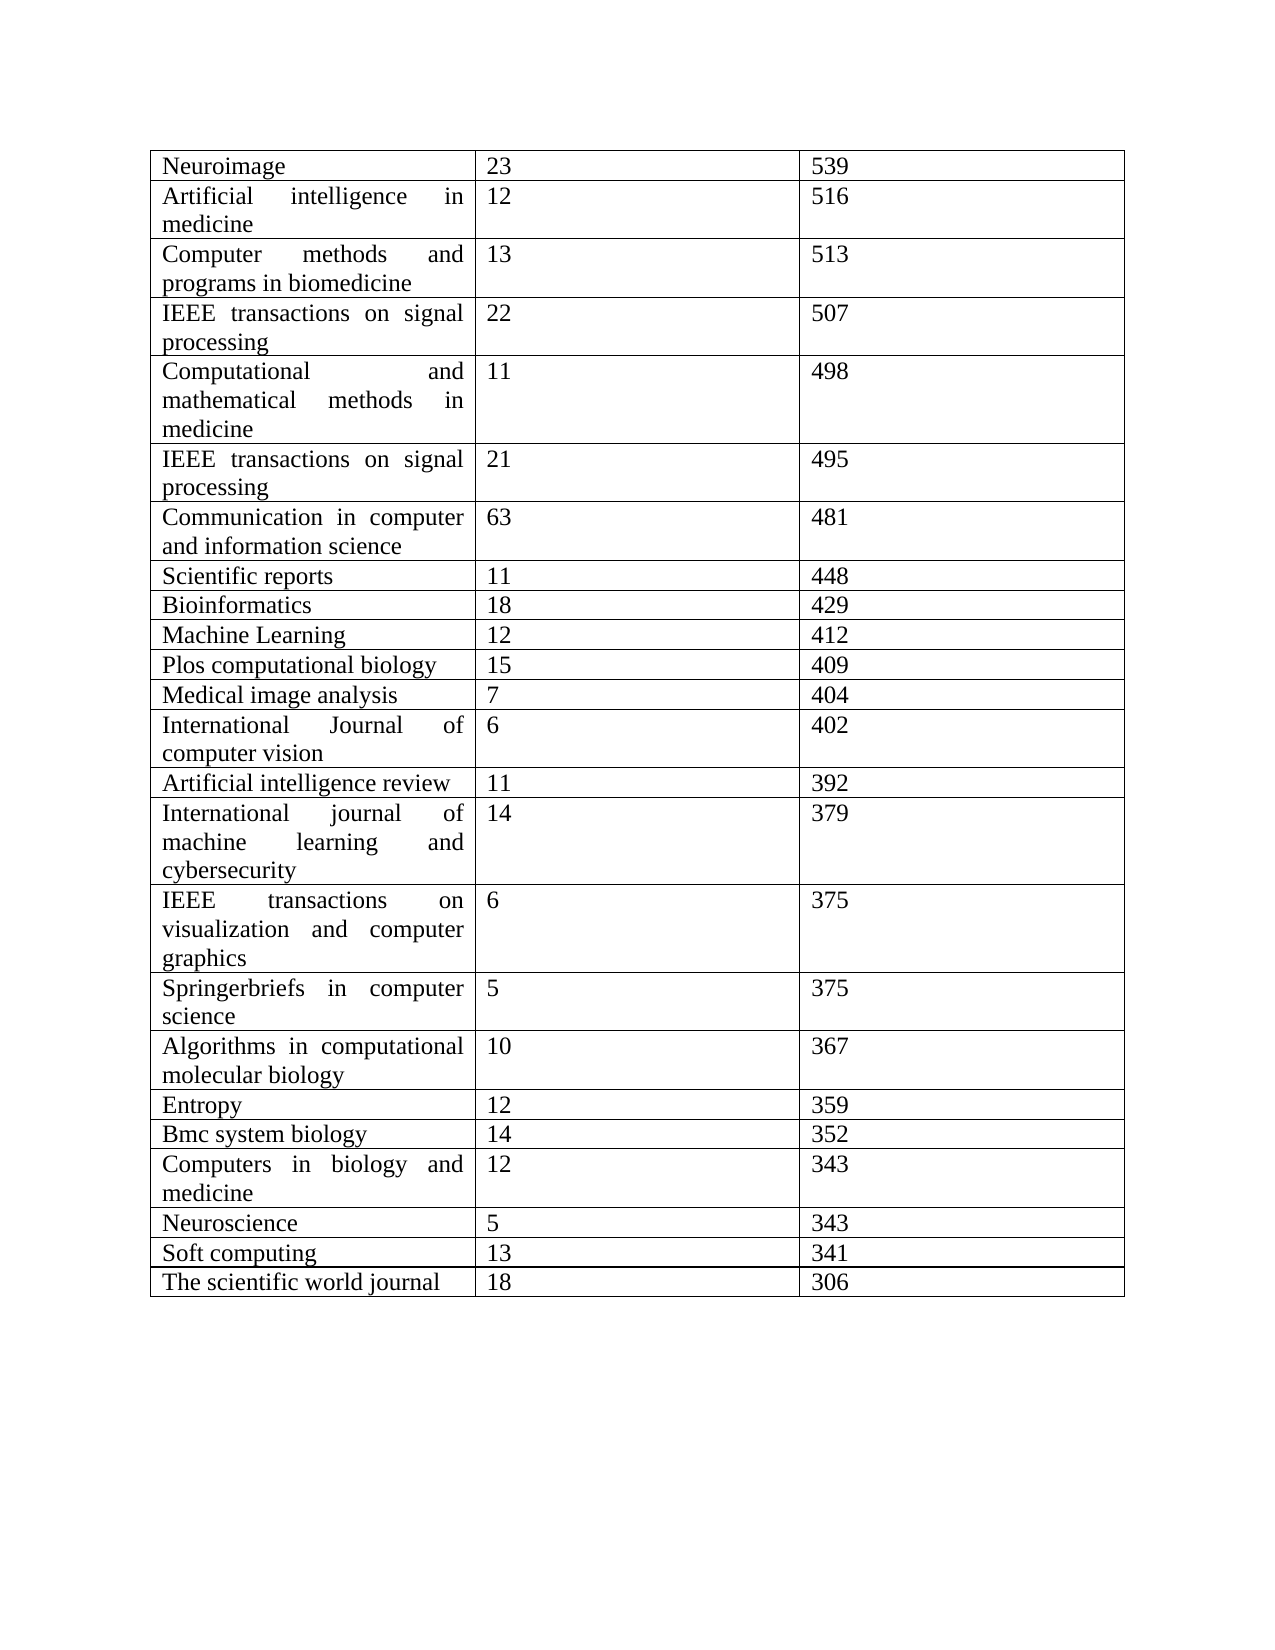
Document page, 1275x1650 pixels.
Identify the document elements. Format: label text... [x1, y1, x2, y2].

table_cell 402 [800, 710, 1124, 767]
table_cell 12 [476, 620, 799, 649]
table_cell 22 [476, 298, 799, 355]
table_cell The scientific world journal [151, 1268, 475, 1296]
table_cell 5 [476, 1208, 799, 1237]
table_cell 11 [476, 768, 799, 797]
table_cell 343 [800, 1149, 1124, 1207]
table_cell 23 [476, 151, 799, 180]
table_cell 14 [476, 1120, 799, 1148]
table_cell 18 [476, 591, 799, 619]
table_cell Soft computing [151, 1238, 475, 1266]
table_cell 352 [800, 1120, 1124, 1148]
table_cell Entropy [151, 1090, 475, 1118]
table_cell 13 [476, 239, 799, 297]
table_cell 18 [476, 1268, 799, 1296]
table_cell 379 [800, 798, 1124, 884]
table_cell 343 [800, 1208, 1124, 1237]
table_cell 412 [800, 620, 1124, 649]
table_cell Neuroscience [151, 1208, 475, 1237]
table_cell 12 [476, 1090, 799, 1118]
table_cell 429 [800, 591, 1124, 619]
table_cell 409 [800, 650, 1124, 679]
table_cell 359 [800, 1090, 1124, 1118]
table_cell Algorithms in computational molecular biology [151, 1031, 475, 1089]
table_cell International journal of machine learning and cybersecurity [151, 798, 475, 884]
table_cell 15 [476, 650, 799, 679]
table_cell Artificial intelligence in medicine [151, 181, 475, 238]
table_cell Artificial intelligence review [151, 768, 475, 797]
table_cell 7 [476, 680, 799, 709]
table_cell 306 [800, 1268, 1124, 1296]
table_cell 539 [800, 151, 1124, 180]
table_cell 367 [800, 1031, 1124, 1089]
table_cell International Journal of computer vision [151, 710, 475, 767]
table_cell 404 [800, 680, 1124, 709]
table_cell 513 [800, 239, 1124, 297]
table_cell 11 [476, 561, 799, 589]
table_cell Plos computational biology [151, 650, 475, 679]
table_cell 448 [800, 561, 1124, 589]
table_cell 516 [800, 181, 1124, 238]
table_cell Communication in computer and information science [151, 502, 475, 560]
table_cell 498 [800, 356, 1124, 443]
table_cell 481 [800, 502, 1124, 560]
table_cell 6 [476, 885, 799, 972]
table_cell IEEE transactions on signal processing [151, 298, 475, 355]
table_cell 6 [476, 710, 799, 767]
table_cell Medical image analysis [151, 680, 475, 709]
table_cell Bioinformatics [151, 591, 475, 619]
table_cell 13 [476, 1238, 799, 1266]
table_cell 63 [476, 502, 799, 560]
table_cell Computer methods and programs in biomedicine [151, 239, 475, 297]
table_cell 375 [800, 973, 1124, 1030]
table_cell Machine Learning [151, 620, 475, 649]
table_cell 11 [476, 356, 799, 443]
table_cell 392 [800, 768, 1124, 797]
table_cell Computational and mathematical methods in medicine [151, 356, 475, 443]
table_cell 14 [476, 798, 799, 884]
table_cell Scientific reports [151, 561, 475, 589]
table_cell IEEE transactions on visualization and computer graphics [151, 885, 475, 972]
table_cell 375 [800, 885, 1124, 972]
table_cell Bmc system biology [151, 1120, 475, 1148]
table_cell 5 [476, 973, 799, 1030]
table_cell Computers in biology and medicine [151, 1149, 475, 1207]
table_cell 12 [476, 181, 799, 238]
table_cell Springerbriefs in computer science [151, 973, 475, 1030]
table_cell 341 [800, 1238, 1124, 1266]
table_cell 12 [476, 1149, 799, 1207]
table_cell IEEE transactions on signal processing [151, 444, 475, 501]
table_cell 21 [476, 444, 799, 501]
table_cell 507 [800, 298, 1124, 355]
table_cell Neuroimage [151, 151, 475, 180]
table_cell 10 [476, 1031, 799, 1089]
table_cell 495 [800, 444, 1124, 501]
